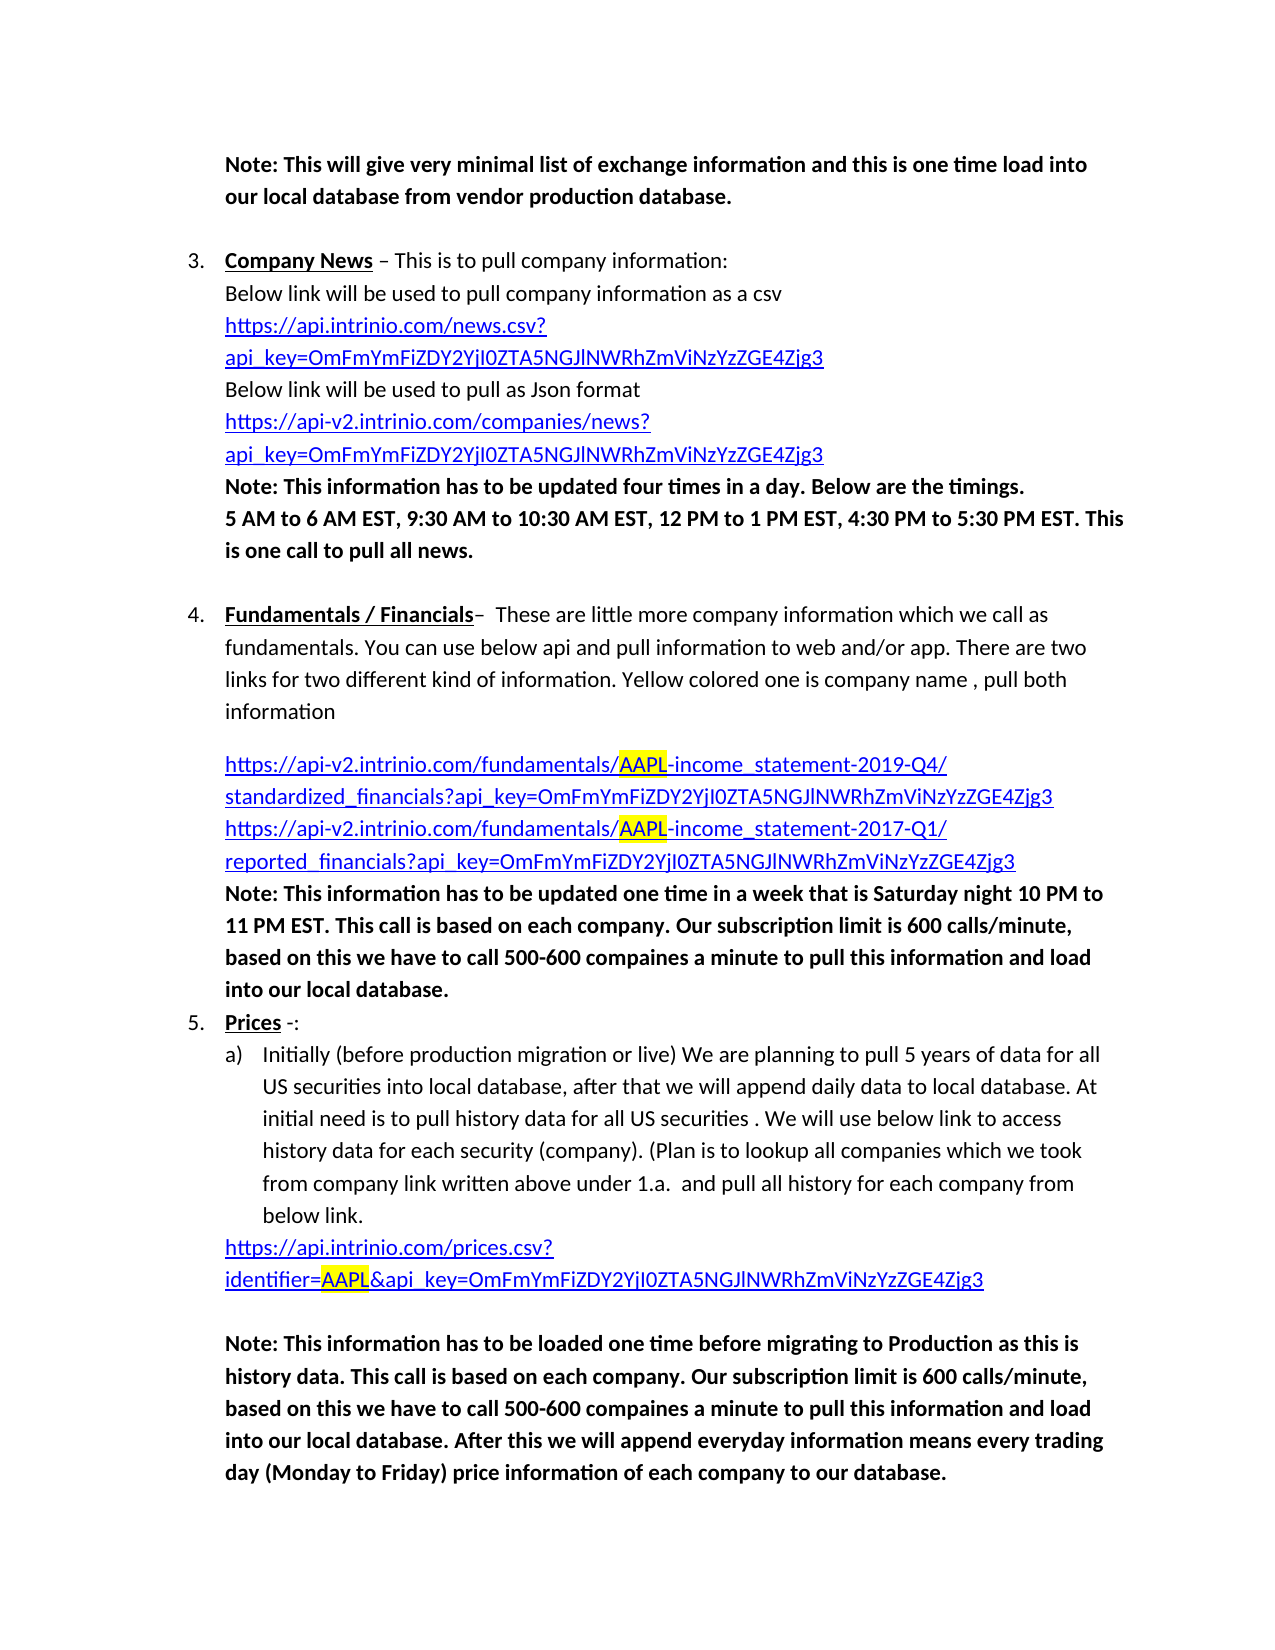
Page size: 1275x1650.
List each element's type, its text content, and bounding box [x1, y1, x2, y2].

text Below link will be used to pull company information as a csv [225, 279, 1125, 307]
list Initially (before production migration or live) We are planning to pull 5 years of data for all US securities into local database, after that we will append daily data to local database. At initial need is to pull history data for all US securities . We will use below link to access history data for each security (company). (Plan is to lookup all companies which we took from company link written above under 1.a. and pull all history for each company from below link. [225, 1040, 1125, 1229]
text Note: This information has to be loaded one time before migrating to Production as this is history data. This call is based on each company. Our subscription limit is 600 calls/minute, based on this we have to call 500-600 compaines a minute to pull this information and load into our local database. After this we will append everyday information means every trading day (Monday to Friday) price information of each company to our database. [225, 1329, 1125, 1486]
text Below link will be used to pull as Json format [225, 375, 1125, 403]
text https://api.intrinio.com/news.csv?api_key=OmFmYmFiZDY2YjI0ZTA5NGJlNWRhZmViNzYzZGE4Zjg3 [225, 311, 1125, 371]
list Prices -: [187, 1008, 1125, 1036]
list Fundamentals / Financials– These are little more company information which we call as fundamentals. You can use below api and pull information to web and/or app. There are two links for two different kind of information. Yellow colored one is company name , pull both information [187, 601, 1125, 725]
text https://api.intrinio.com/prices.csv?identifier=AAPL&api_key=OmFmYmFiZDY2YjI0ZTA5NGJlNWRhZmViNzYzZGE4Zjg3 [225, 1233, 1125, 1293]
text https://api-v2.intrinio.com/fundamentals/AAPL-income_statement-2019-Q4/standardized_financials?api_key=OmFmYmFiZDY2YjI0ZTA5NGJlNWRhZmViNzYzZGE4Zjg3 [225, 750, 1125, 810]
list Company News – This is to pull company information: [187, 247, 1125, 274]
text Note: This will give very minimal list of exchange information and this is one time load into our local database from vendor production database. [225, 150, 1125, 210]
text https://api-v2.intrinio.com/companies/news?api_key=OmFmYmFiZDY2YjI0ZTA5NGJlNWRhZmViNzYzZGE4Zjg3 [225, 407, 1125, 468]
text https://api-v2.intrinio.com/fundamentals/AAPL-income_statement-2017-Q1/reported_financials?api_key=OmFmYmFiZDY2YjI0ZTA5NGJlNWRhZmViNzYzZGE4Zjg3 [225, 814, 1125, 875]
text Note: This information has to be updated one time in a week that is Saturday night 10 PM to 11 PM EST. This call is based on each company. Our subscription limit is 600 calls/minute, based on this we have to call 500-600 compaines a minute to pull this information and load into our local database. [225, 879, 1125, 1003]
text 5 AM to 6 AM EST, 9:30 AM to 10:30 AM EST, 12 PM to 1 PM EST, 4:30 PM to 5:30 PM EST. This is one call to pull all news. [225, 504, 1125, 564]
text Note: This information has to be updated four times in a day. Below are the timings. [225, 472, 1125, 500]
